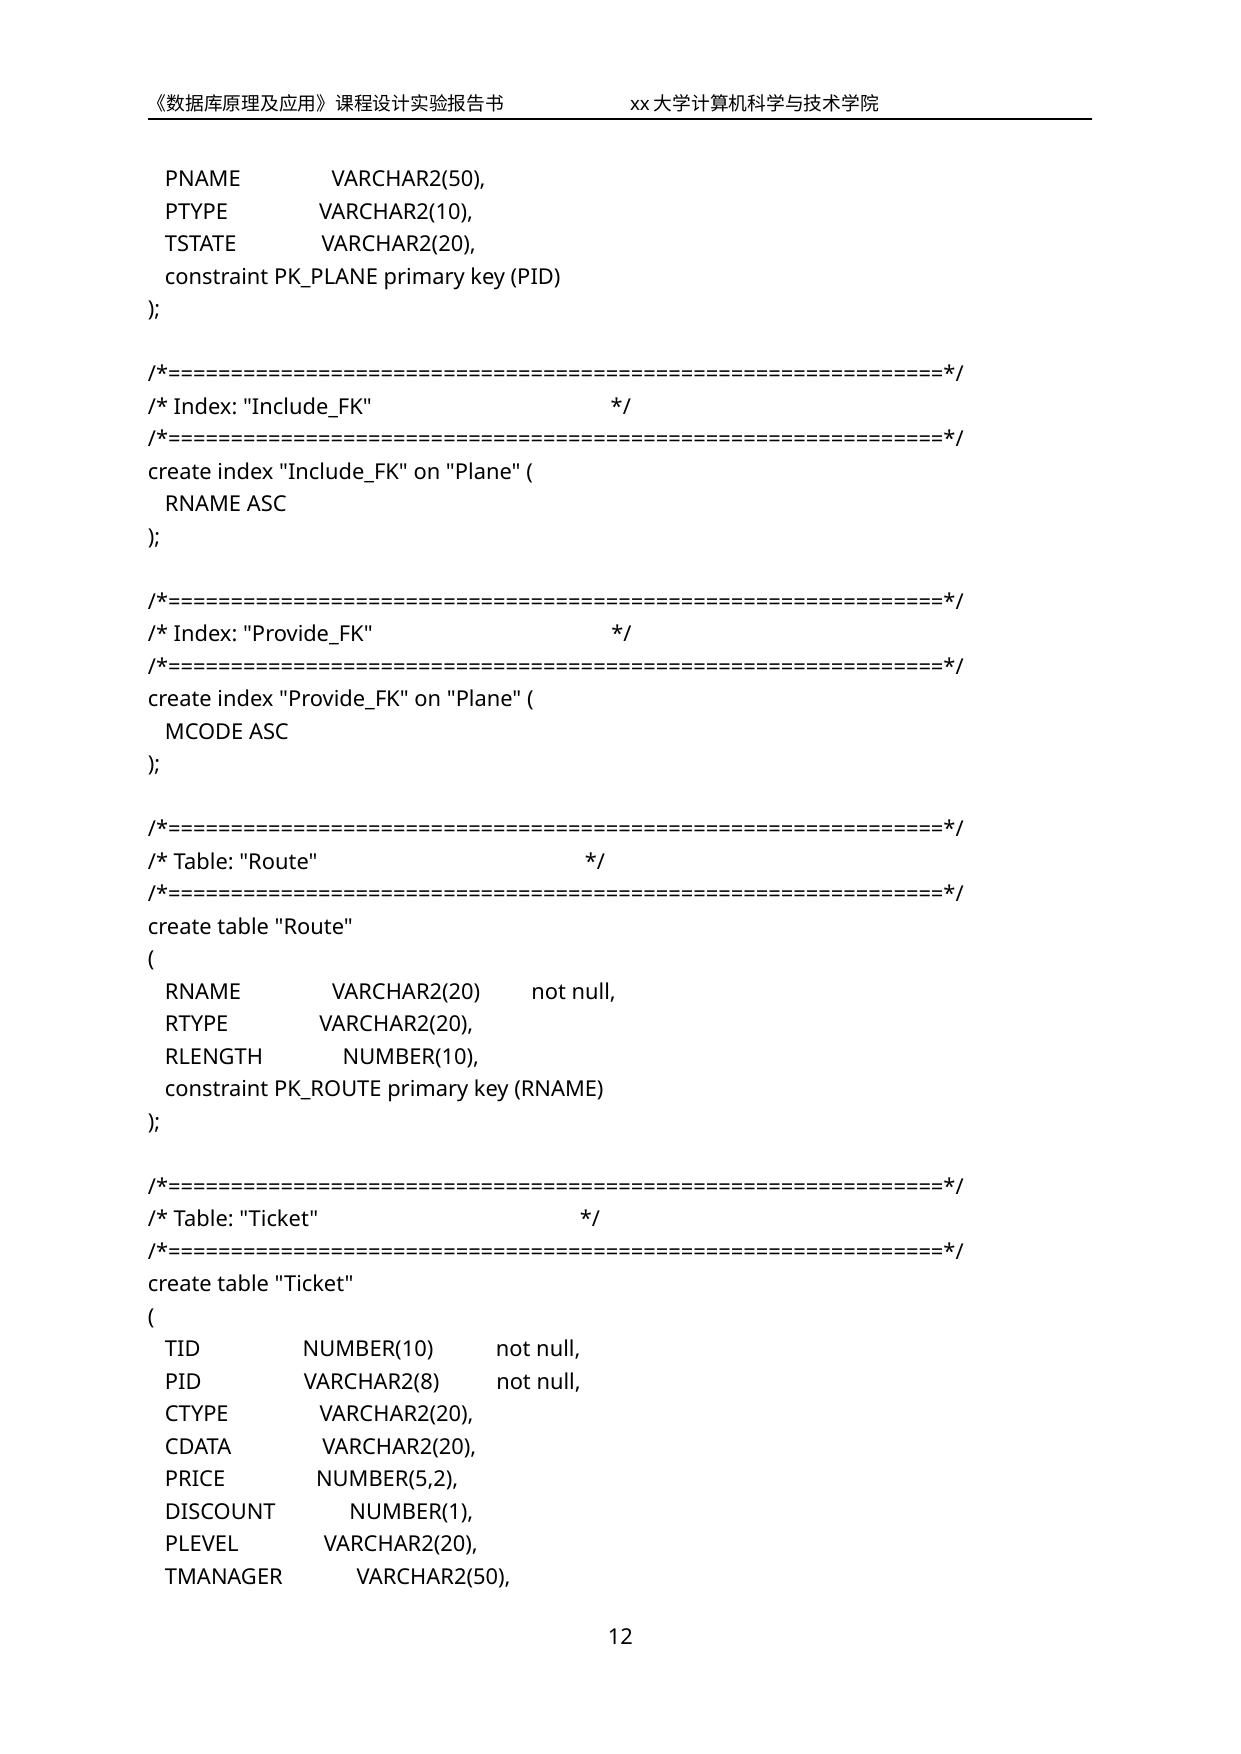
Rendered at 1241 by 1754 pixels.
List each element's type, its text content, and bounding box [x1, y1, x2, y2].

text ); [148, 1104, 1092, 1137]
text constraint PK_ROUTE primary key (RNAME) [148, 1072, 1092, 1104]
text /*==============================================================*/ [148, 812, 1092, 844]
text PID VARCHAR2(8) not null, [148, 1364, 1092, 1397]
text /*==============================================================*/ [148, 422, 1092, 454]
text PTYPE VARCHAR2(10), [148, 194, 1092, 227]
text constraint PK_PLANE primary key (PID) [148, 259, 1092, 292]
text ( [148, 1299, 1092, 1332]
text RTYPE VARCHAR2(20), [148, 1007, 1092, 1039]
text CTYPE VARCHAR2(20), [148, 1397, 1092, 1429]
text /*==============================================================*/ [148, 1234, 1092, 1267]
text ); [148, 747, 1092, 779]
text PRICE NUMBER(5,2), [148, 1462, 1092, 1494]
text CDATA VARCHAR2(20), [148, 1429, 1092, 1462]
text TMANAGER VARCHAR2(50), [148, 1559, 1092, 1592]
text /* Table: "Route" */ [148, 844, 1092, 877]
text ( [148, 942, 1092, 974]
text RNAME VARCHAR2(20) not null, [148, 974, 1092, 1007]
text /*==============================================================*/ [148, 584, 1092, 617]
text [148, 357, 1092, 389]
text create table "Ticket" [148, 1267, 1092, 1299]
text create table "Route" [148, 909, 1092, 942]
text /* Table: "Ticket" */ [148, 1202, 1092, 1234]
text ); [148, 292, 1092, 324]
text TID NUMBER(10) not null, [148, 1332, 1092, 1364]
text ); [148, 519, 1092, 552]
text MCODE ASC [148, 714, 1092, 747]
text DISCOUNT NUMBER(1), [148, 1494, 1092, 1527]
text PNAME VARCHAR2(50), [148, 162, 1092, 194]
text /*==============================================================*/ [148, 649, 1092, 682]
text /* Index: "Provide_FK" */ [148, 617, 1092, 649]
text /*==============================================================*/ [148, 877, 1092, 909]
text create index "Include_FK" on "Plane" ( [148, 454, 1092, 487]
text TSTATE VARCHAR2(20), [148, 227, 1092, 259]
text /* Index: "Include_FK" */ [148, 389, 1092, 422]
text RNAME ASC [148, 487, 1092, 519]
text PLEVEL VARCHAR2(20), [148, 1527, 1092, 1559]
text RLENGTH NUMBER(10), [148, 1039, 1092, 1072]
text create index "Provide_FK" on "Plane" ( [148, 682, 1092, 714]
text /*==============================================================*/ [148, 1169, 1092, 1202]
